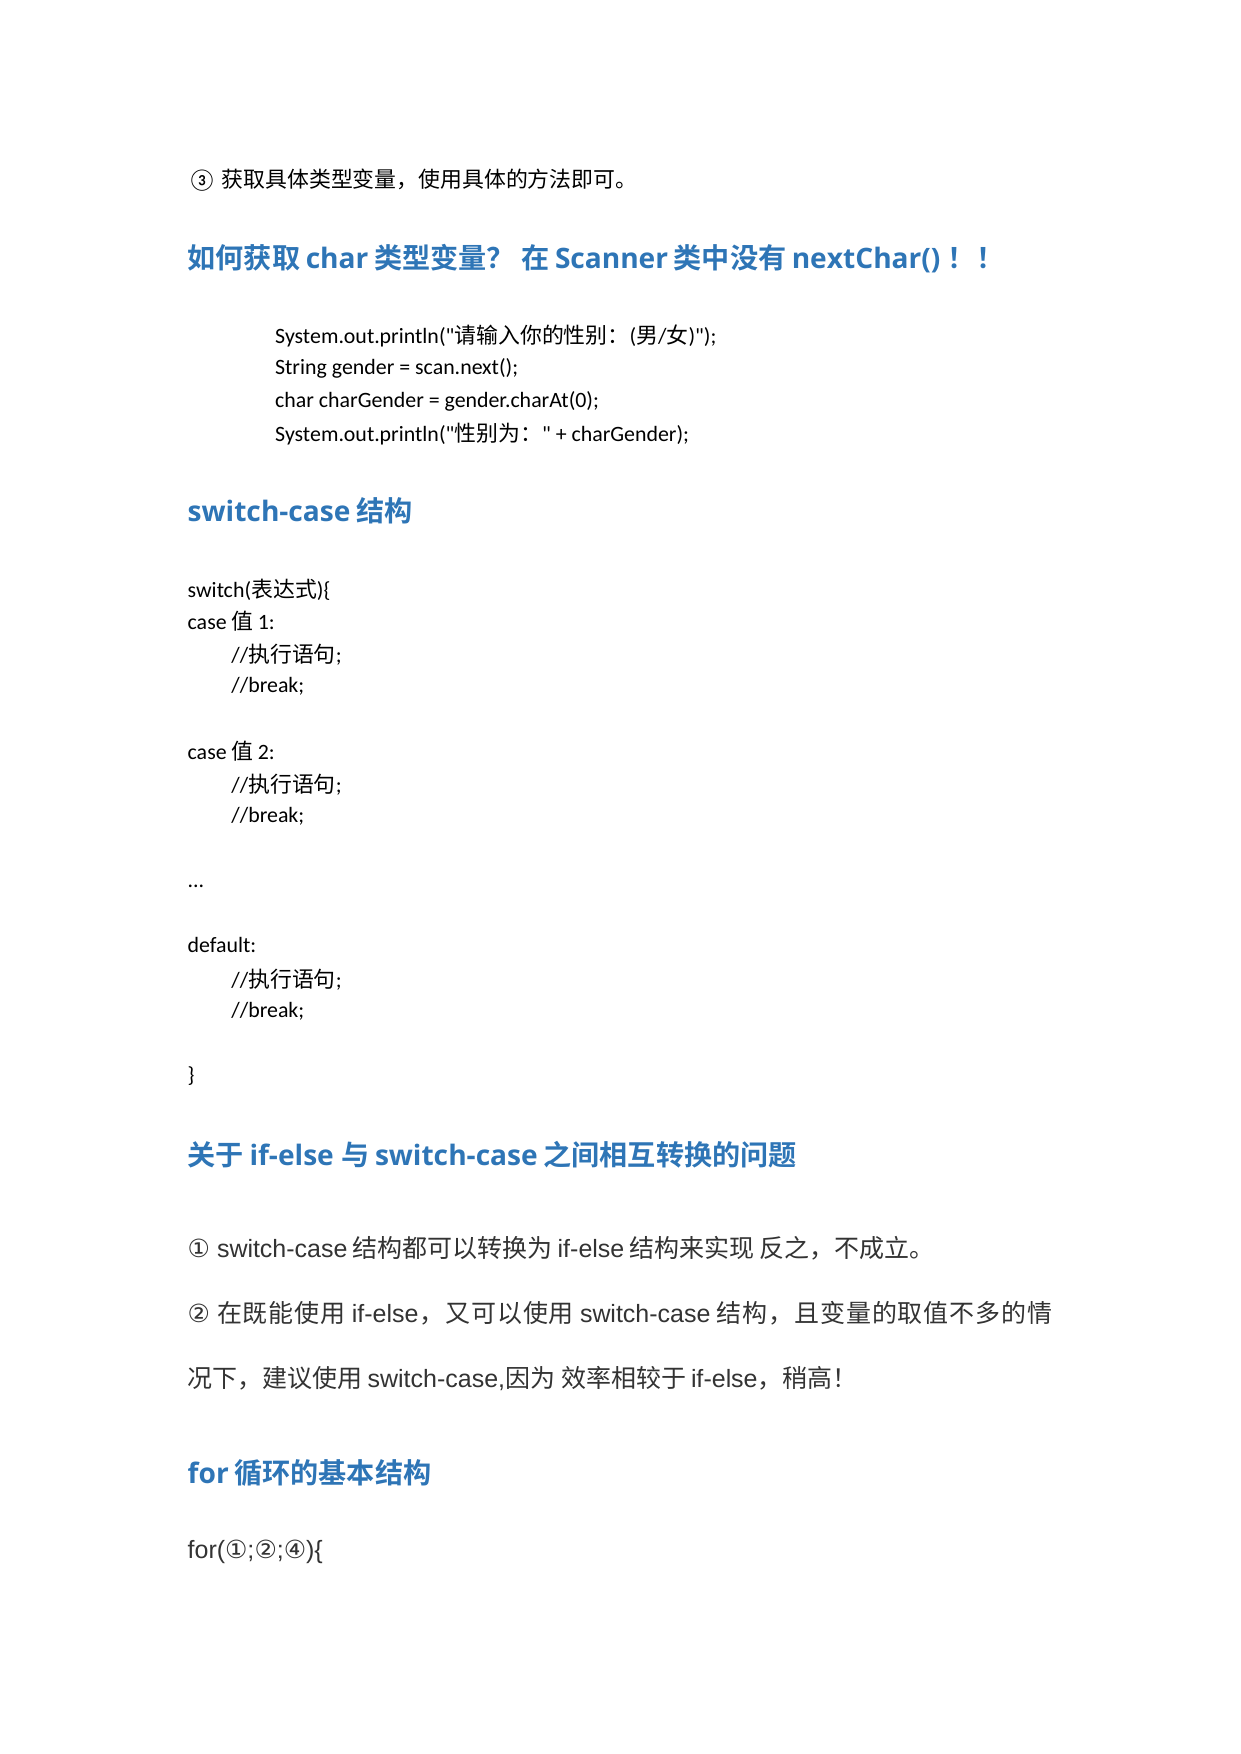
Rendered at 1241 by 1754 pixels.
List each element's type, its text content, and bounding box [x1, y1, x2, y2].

text ③ 获取具体类型变量，使用具体的方法即可。 [187, 162, 1053, 194]
text //break; [187, 669, 1053, 701]
text System.out.println("性别为：" + charGender); [187, 415, 1053, 448]
subtitle switch-case结构 [187, 477, 1053, 542]
text //break; [187, 994, 1053, 1026]
list 在既能使用if-else，又可以使用switch-case结构，且变量的取值不多的情况下，建议使用switch-case,因为 效率相较于if-else，稍高！ [187, 1279, 1053, 1409]
text System.out.println("请输入你的性别：(男/女)"); [231, 318, 1053, 350]
text case 值1: [187, 604, 1053, 636]
text switch(表达式){ [187, 571, 1053, 604]
subtitle 关于if-else 与switch-case之间相互转换的问题 [187, 1120, 1053, 1185]
text ... [187, 864, 1053, 896]
list for(①;②;④){ [187, 1533, 1053, 1565]
text default: [187, 929, 1053, 961]
text //执行语句; [187, 961, 1053, 994]
text case 值2: [187, 734, 1053, 766]
list switch-case结构都可以转换为if-else结构来实现 反之，不成立。 [187, 1214, 1053, 1279]
subtitle 如何获取char类型变量？ 在Scanner类中没有nextChar() ！！ [187, 224, 1053, 289]
text //break; [187, 799, 1053, 831]
text char charGender = gender.charAt(0); [187, 383, 1053, 415]
subtitle for循环的基本结构 [187, 1439, 1053, 1504]
text String gender = scan.next(); [187, 350, 1053, 383]
text //执行语句; [187, 766, 1053, 799]
text //执行语句; [187, 636, 1053, 669]
text } [187, 1059, 1053, 1091]
